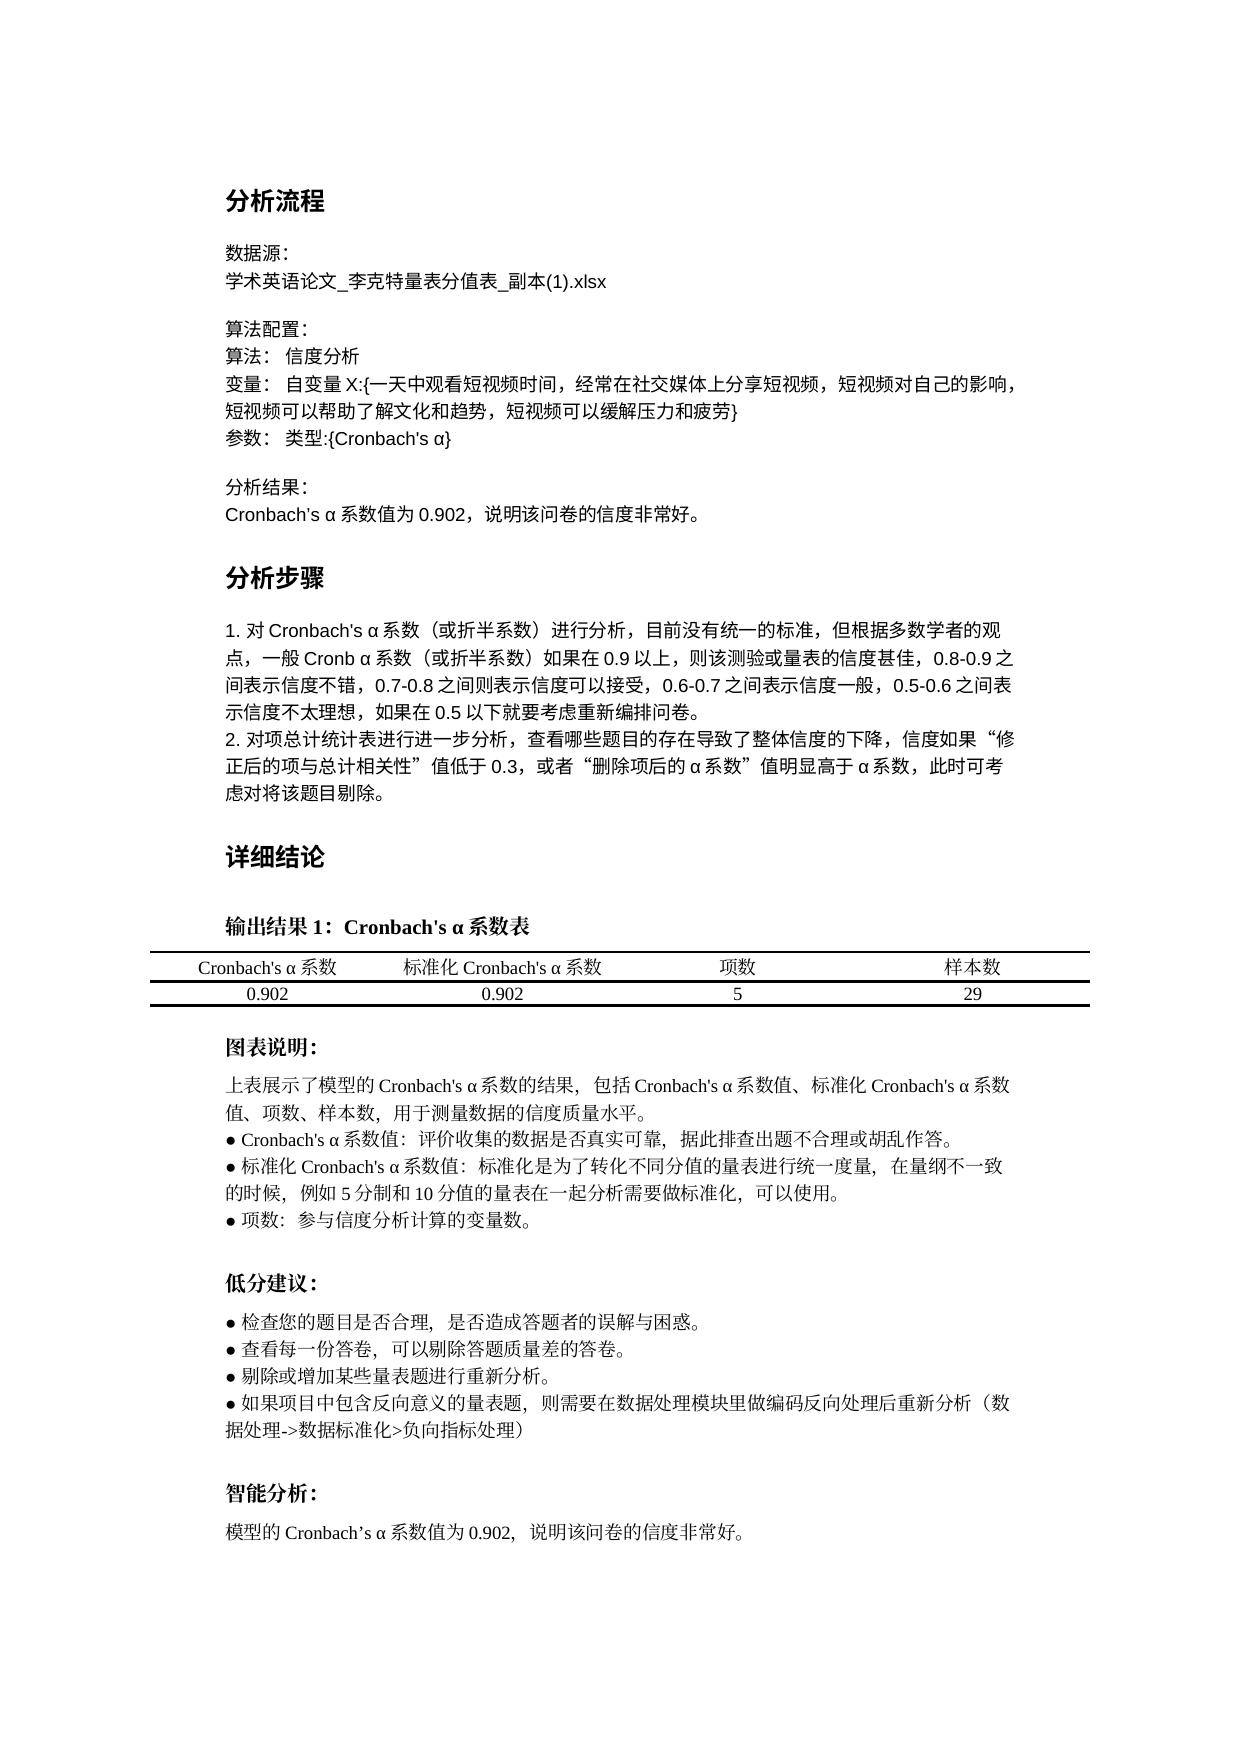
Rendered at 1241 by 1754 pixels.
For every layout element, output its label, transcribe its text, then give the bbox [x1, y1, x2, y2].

table_header Cronbach's α系数 [150, 953, 385, 980]
text 输出结果1：Cronbach's α系数表 [225, 886, 1015, 940]
table_cell 0.902 [150, 983, 385, 1004]
text 上表展示了模型的Cronbach's α系数的结果，包括Cronbach's α系数值、标准化Cronbach's α系数值、项数、样本数，用于测量数据的信度质量水平。 ● Cronbach's α系数值：评价收集的数据是否真实可靠，据此排查出题不合理或胡乱作答。 ● 标准化Cronbach's α系数值：标准化是为了转化不同分值的量表进行统一度量，在量纲不一致的时候，例如5分制和10分值的量表在一起分析需要做标准化，可以使用。 ● 项数：参与信度分析计算的变量数。 [225, 1071, 1015, 1233]
table_cell 5 [620, 983, 855, 1004]
subtitle 分析流程 数据源： 学术英语论文_李克特量表分值表_副本(1).xlsx 算法配置： 算法： 信度分析 变量： 自变量X:{一天中观看短视频时间，经常在社交媒体上分享短视频，短视频对自己的影响，短视频可以帮助了解文化和趋势，短视频可以缓解压力和疲劳} 参数： 类型:{Cronbach's α} 分析结果： Cronbach’s α系数值为0.902，说明该问卷的信度非常好。 [225, 181, 1015, 527]
text ● 检查您的题目是否合理，是否造成答题者的误解与困惑。 ● 查看每一份答卷，可以剔除答题质量差的答卷。 ● 剔除或增加某些量表题进行重新分析。 ● 如果项目中包含反向意义的量表题，则需要在数据处理模块里做编码反向处理后重新分析（数据处理->数据标准化>负向指标处理） [225, 1308, 1015, 1443]
text 智能分析： [225, 1453, 1015, 1507]
table_header 样本数 [855, 953, 1090, 980]
table_cell 29 [855, 983, 1090, 1004]
table_header 项数 [620, 953, 855, 980]
subtitle 分析步骤 1. 对Cronbach's α系数（或折半系数）进行分析，目前没有统一的标准，但根据多数学者的观点，一般Cronb α系数（或折半系数）如果在0.9以上，则该测验或量表的信度甚佳，0.8-0.9之间表示信度不错，0.7-0.8之间则表示信度可以接受，0.6-0.7之间表示信度一般，0.5-0.6之间表示信度不太理想，如果在0.5以下就要考虑重新编排问卷。 2. 对项总计统计表进行进一步分析，查看哪些题目的存在导致了整体信度的下降，信度如果“修正后的项与总计相关性”值低于0.3，或者“删除项后的α系数”值明显高于α系数，此时可考虑对将该题目剔除。 [225, 558, 1015, 806]
text 低分建议： [225, 1244, 1015, 1298]
table_cell 0.902 [385, 983, 620, 1004]
text 模型的Cronbach’s α系数值为0.902，说明该问卷的信度非常好。 [225, 1518, 1015, 1545]
text 图表说明： [225, 1007, 1015, 1061]
subtitle 详细结论 [225, 837, 1015, 874]
table_header 标准化Cronbach's α系数 [385, 953, 620, 980]
